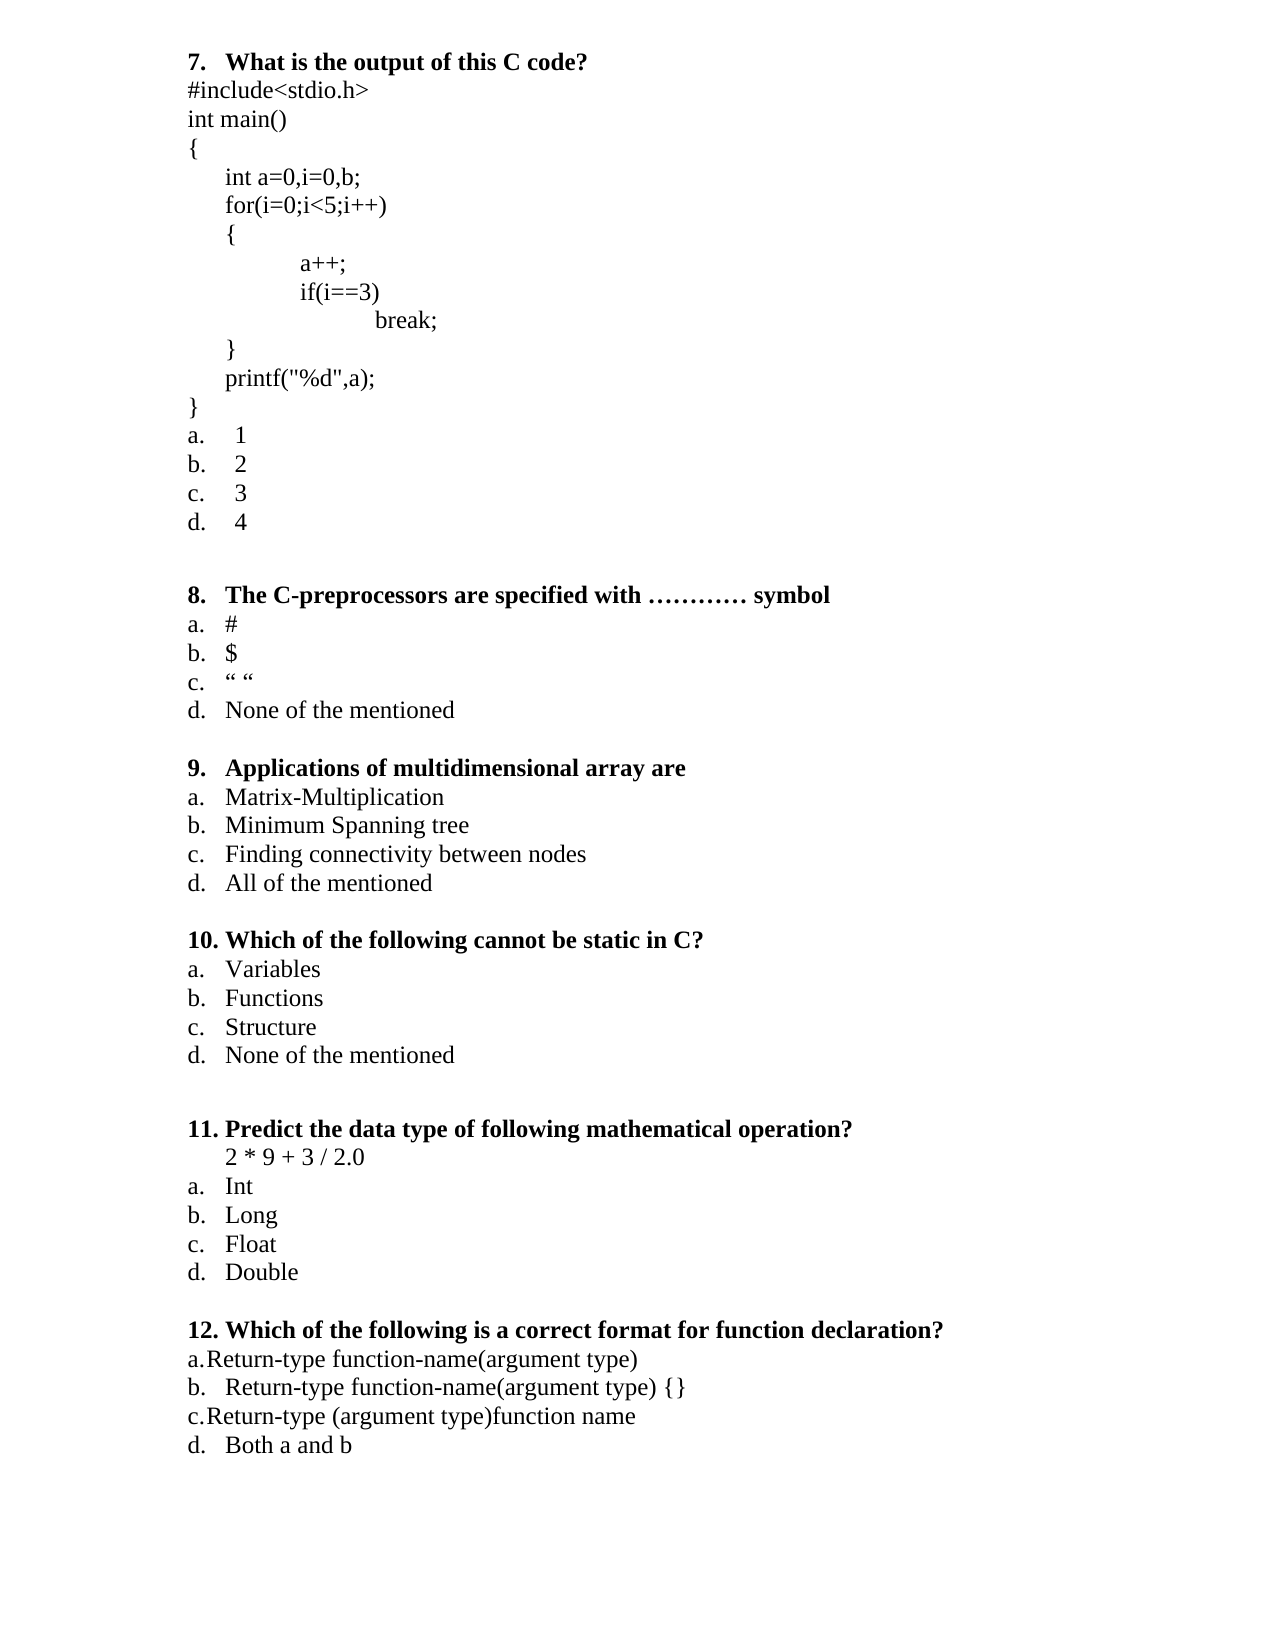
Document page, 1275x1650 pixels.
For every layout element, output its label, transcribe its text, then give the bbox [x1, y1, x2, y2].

list break; [187, 306, 1125, 334]
list Finding connectivity between nodes [187, 839, 1125, 868]
list Return-type function-name(argument type) {} [187, 1372, 1125, 1401]
list a++; [187, 248, 1125, 277]
list Applications of multidimensional array are [187, 753, 1125, 782]
list Long [187, 1200, 1125, 1229]
list int a=0,i=0,b; [187, 162, 1125, 191]
list All of the mentioned [187, 868, 1125, 897]
list # [187, 609, 1125, 638]
list if(i==3) [187, 277, 1125, 306]
list 3 [187, 478, 1125, 507]
list Both a and b [187, 1430, 1125, 1459]
list } [187, 392, 1125, 421]
list for(i=0;i<5;i++) [187, 191, 1125, 219]
list None of the mentioned [187, 1040, 1125, 1069]
list “ “ [187, 667, 1125, 695]
list 4 [187, 507, 1125, 536]
list Which of the following is a correct format for function declaration? [187, 1315, 1125, 1344]
list Matrix-Multiplication [187, 782, 1125, 810]
list { [187, 219, 1125, 248]
list Structure [187, 1012, 1125, 1040]
list printf("%d",a); [187, 363, 1125, 392]
list 2 [187, 449, 1125, 478]
list What is the output of this C code? [187, 47, 1125, 76]
list 1 [187, 421, 1125, 449]
list The C-preprocessors are specified with ………… symbol [187, 580, 1125, 609]
list #include<stdio.h> [187, 76, 1125, 104]
list Return-type (argument type)function name [187, 1401, 1125, 1430]
list Which of the following cannot be static in C? [187, 925, 1125, 954]
list Functions [187, 983, 1125, 1012]
list $ [187, 638, 1125, 667]
list Double [187, 1257, 1125, 1286]
list { [187, 133, 1125, 162]
list Variables [187, 954, 1125, 983]
list Float [187, 1229, 1125, 1257]
list int main() [187, 104, 1125, 133]
list Predict the data type of following mathematical operation? 2 * 9 + 3 / 2.0 [187, 1114, 1125, 1171]
list Return-type function-name(argument type) [187, 1344, 1125, 1372]
list } [187, 334, 1125, 363]
list None of the mentioned [187, 695, 1125, 724]
list Int [187, 1171, 1125, 1200]
list Minimum Spanning tree [187, 810, 1125, 839]
